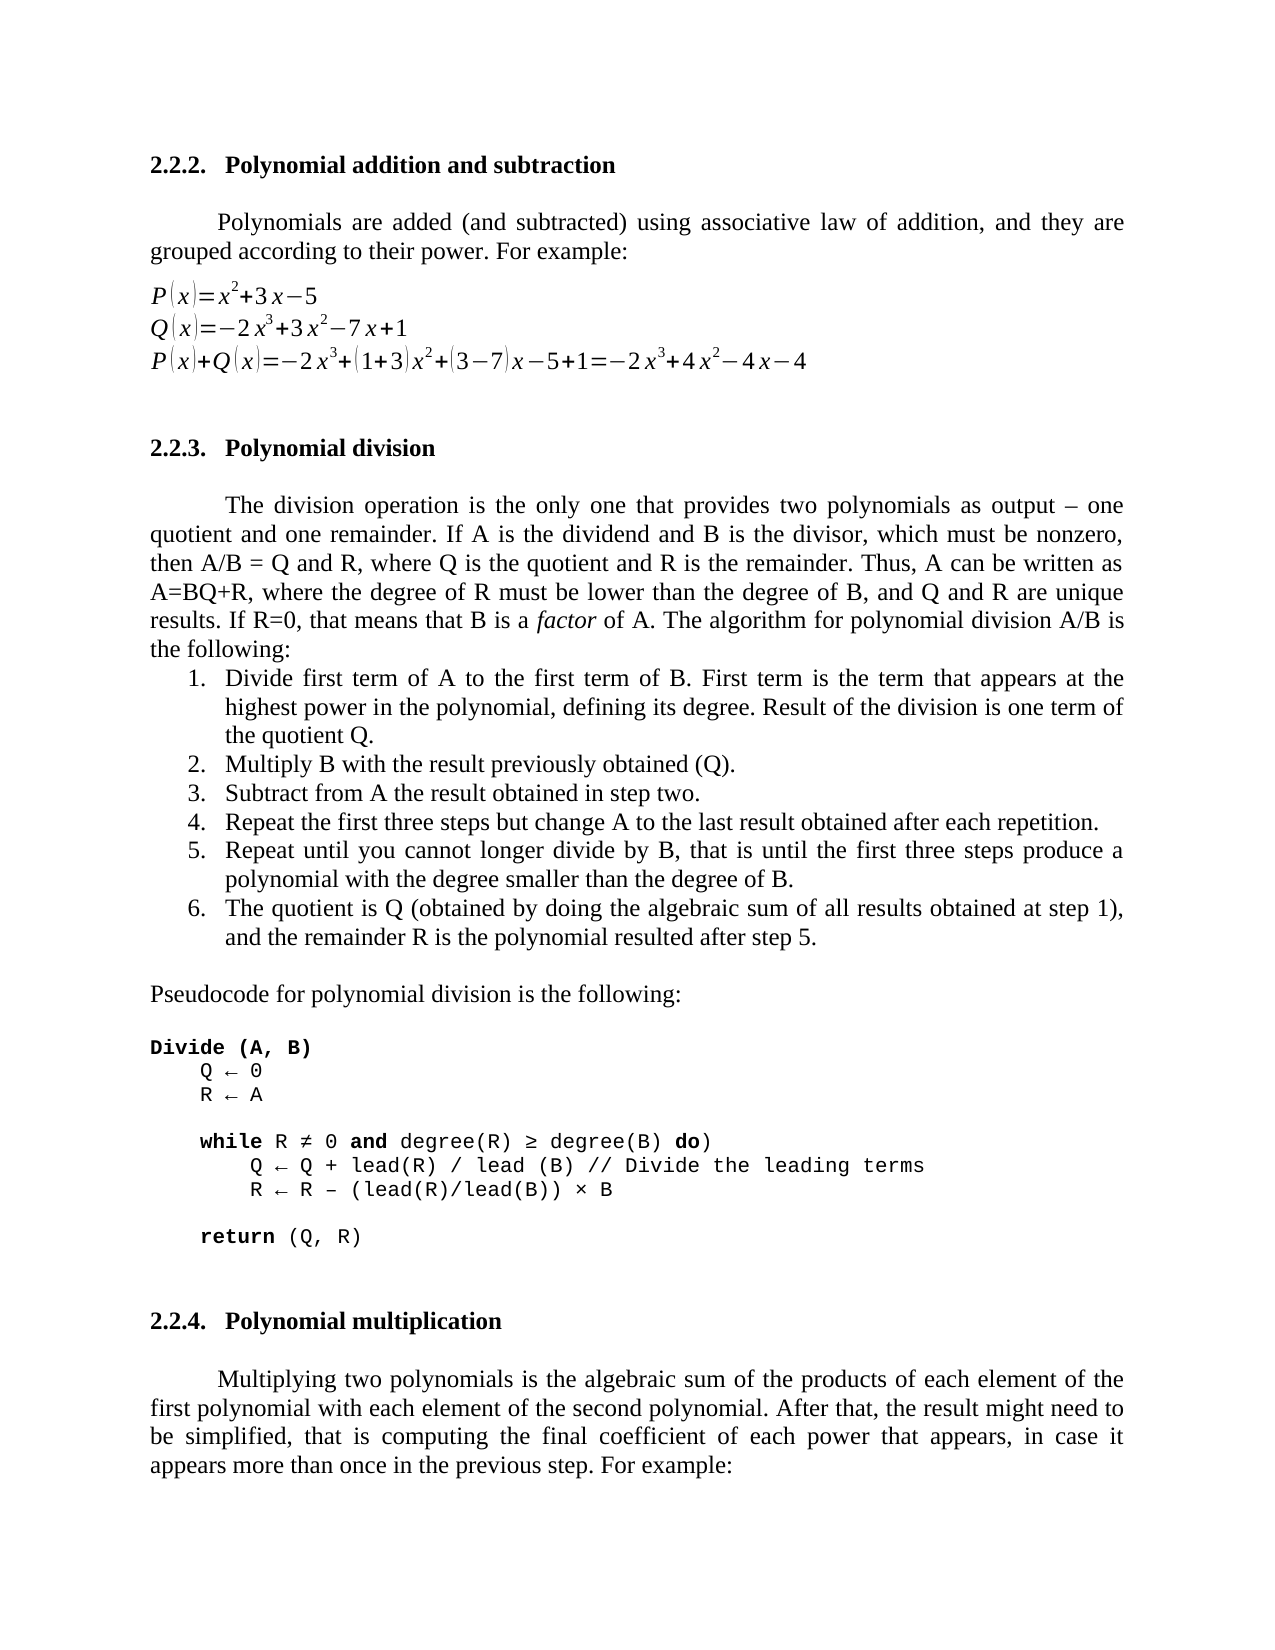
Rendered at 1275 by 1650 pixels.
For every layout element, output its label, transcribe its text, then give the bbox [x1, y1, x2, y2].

list Polynomial division [150, 433, 1125, 462]
text Q ← Q + lead(R) / lead (B) // Divide the leading terms [150, 1155, 1125, 1179]
text R ← A [150, 1084, 1125, 1108]
list Subtract from A the result obtained in step two. [187, 778, 1125, 807]
text Multiplying two polynomials is the algebraic sum of the products of each element of the first polynomial with each element of the second polynomial. After that, the result might need to be simplified, that is computing the final coefficient of each power that appears, in case it appears more than once in the previous step. For example: [150, 1364, 1125, 1479]
text R ← R – (lead(R)/lead(B)) × B [150, 1179, 1125, 1202]
list Multiply B with the result previously obtained (Q). [187, 749, 1125, 778]
text Pseudocode for polynomial division is the following: [150, 979, 1125, 1008]
list The quotient is Q (obtained by doing the algebraic sum of all results obtained at step 1), and the remainder R is the polynomial resulted after step 5. [187, 893, 1125, 951]
list Divide first term of A to the first term of B. First term is the term that appears at the highest power in the polynomial, defining its degree. Result of the division is one term of the quotient Q. [187, 663, 1125, 749]
text while R ≠ 0 and degree(R) ≥ degree(B) do) [150, 1131, 1125, 1155]
text Q ← 0 [150, 1061, 1125, 1084]
list Polynomial multiplication [150, 1306, 1125, 1335]
list Polynomial addition and subtraction [150, 150, 1125, 179]
list Repeat the first three steps but change A to the last result obtained after each repetition. [187, 807, 1125, 836]
text Divide (A, B) [150, 1037, 1125, 1061]
text return (Q, R) [150, 1226, 1125, 1250]
text The division operation is the only one that provides two polynomials as output – one quotient and one remainder. If A is the dividend and B is the divisor, which must be nonzero, then A/B = Q and R, where Q is the quotient and R is the remainder. Thus, A can be written as A=BQ+R, where the degree of R must be lower than the degree of B, and Q and R are unique results. If R=0, that means that B is a factor of A. The algorithm for polynomial division A/B is the following: [150, 491, 1125, 663]
text Polynomials are added (and subtracted) using associative law of addition, and they are grouped according to their power. For example: [150, 207, 1125, 265]
list Repeat until you cannot longer divide by B, that is until the first three steps produce a polynomial with the degree smaller than the degree of B. [187, 836, 1125, 893]
